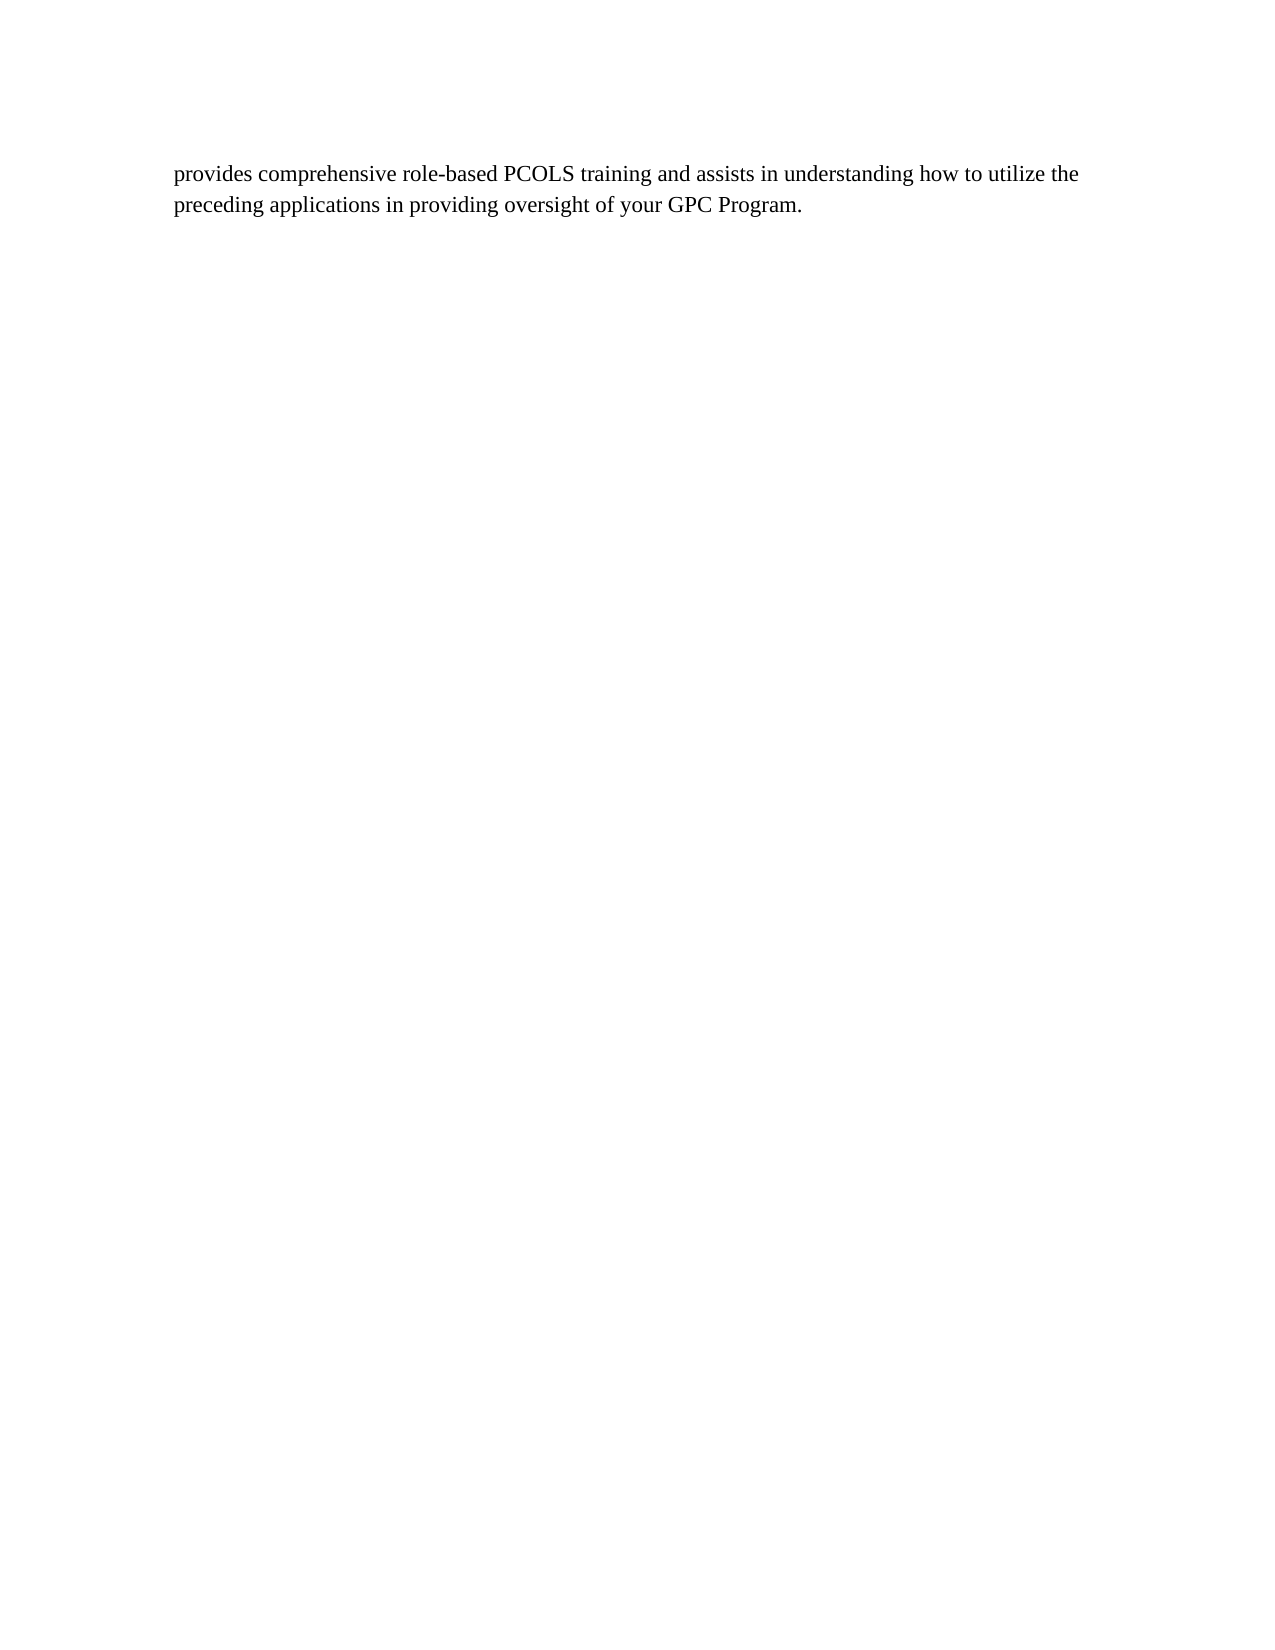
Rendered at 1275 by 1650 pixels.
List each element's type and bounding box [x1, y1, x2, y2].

text [163, 150, 1135, 227]
